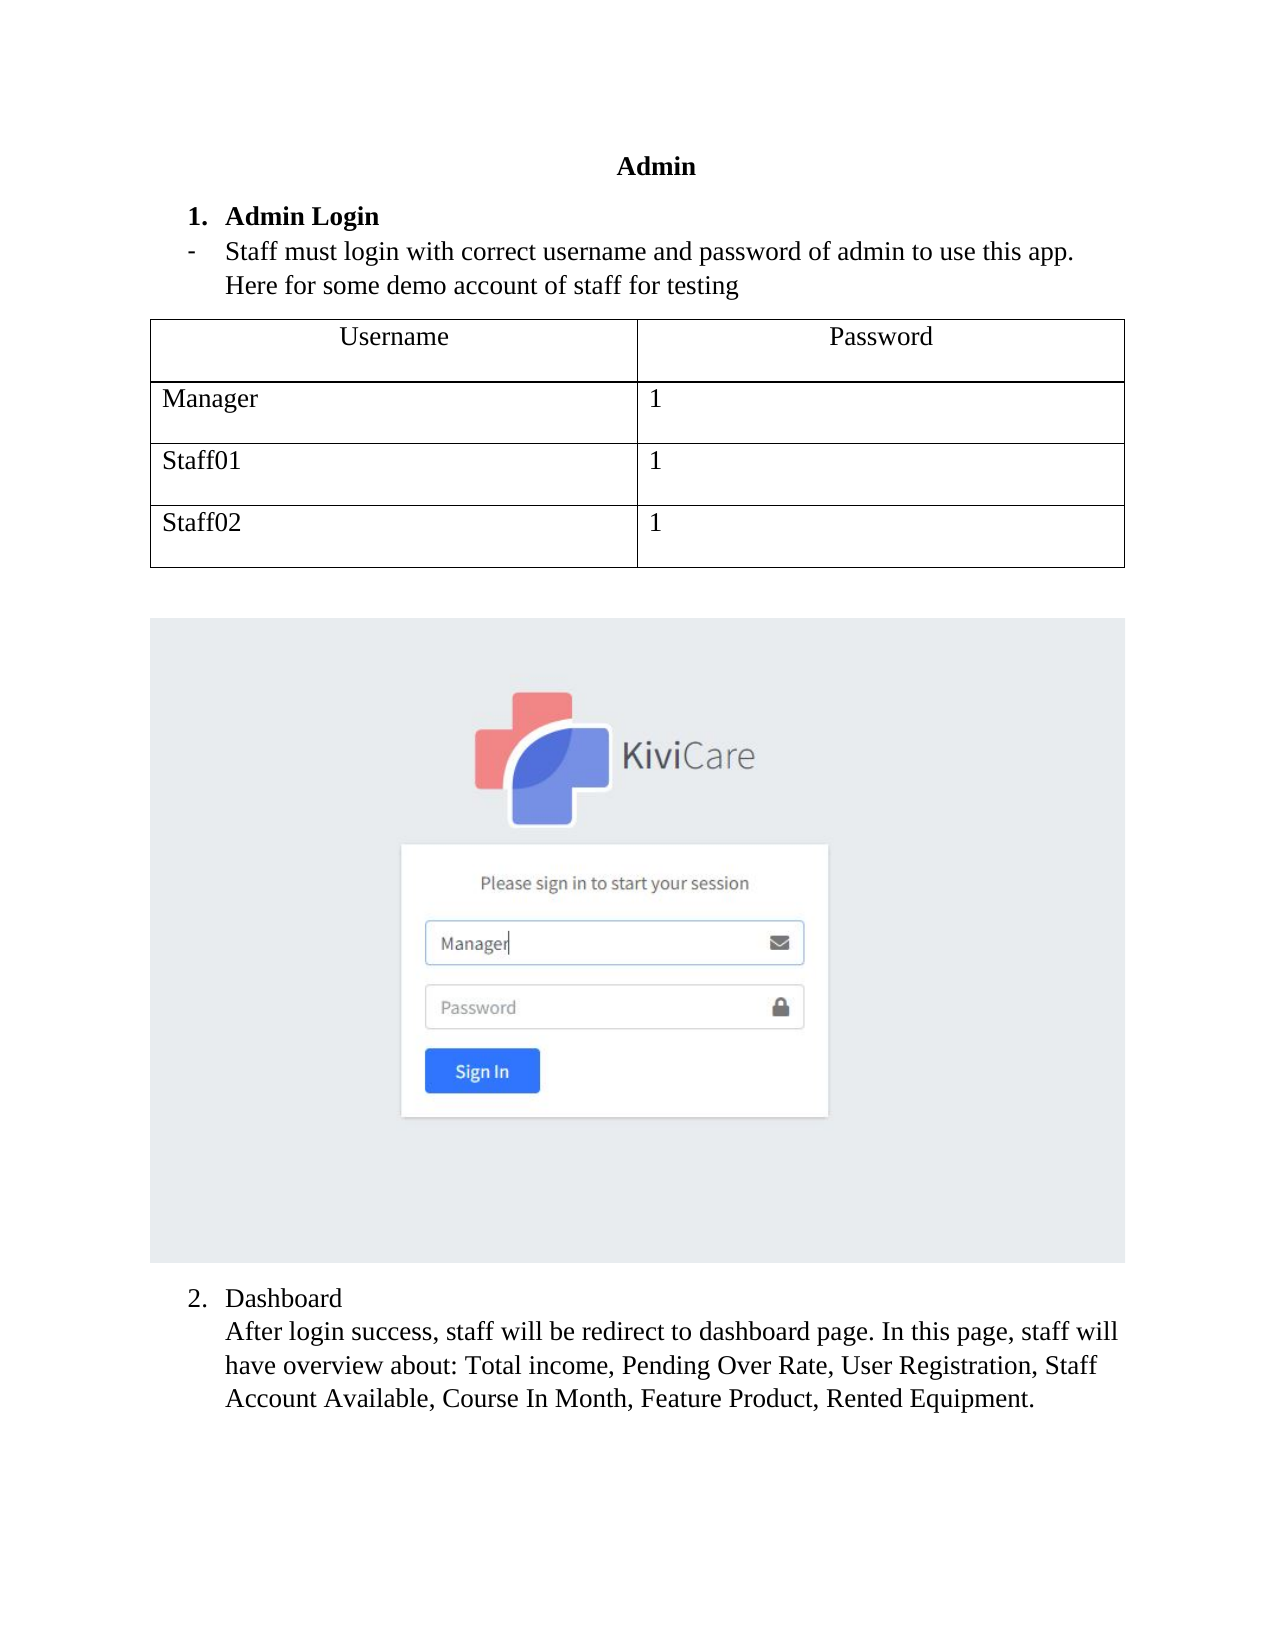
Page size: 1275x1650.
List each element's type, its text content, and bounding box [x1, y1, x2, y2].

list Dashboard [187, 1282, 1125, 1313]
table_cell Staff01 [151, 444, 637, 505]
table_cell 1 [638, 383, 1124, 443]
list Staff must login with correct username and password of admin to use this app. Here for some demo account of staff for testing [187, 234, 1125, 300]
table_cell Staff02 [151, 506, 637, 567]
text Admin [187, 150, 1125, 181]
table_cell 1 [638, 506, 1124, 567]
picture [150, 618, 1125, 1263]
table_header Password [638, 320, 1124, 381]
table_header Username [151, 320, 637, 381]
table_cell Manager [151, 383, 637, 443]
table_cell 1 [638, 444, 1124, 505]
list Admin Login [187, 200, 1125, 231]
list After login success, staff will be redirect to dashboard page. In this page, staff will have overview about: Total income, Pending Over Rate, User Registration, Staff Account Available, Course In Month, Feature Product, Rented Equipment. [225, 1315, 1125, 1414]
